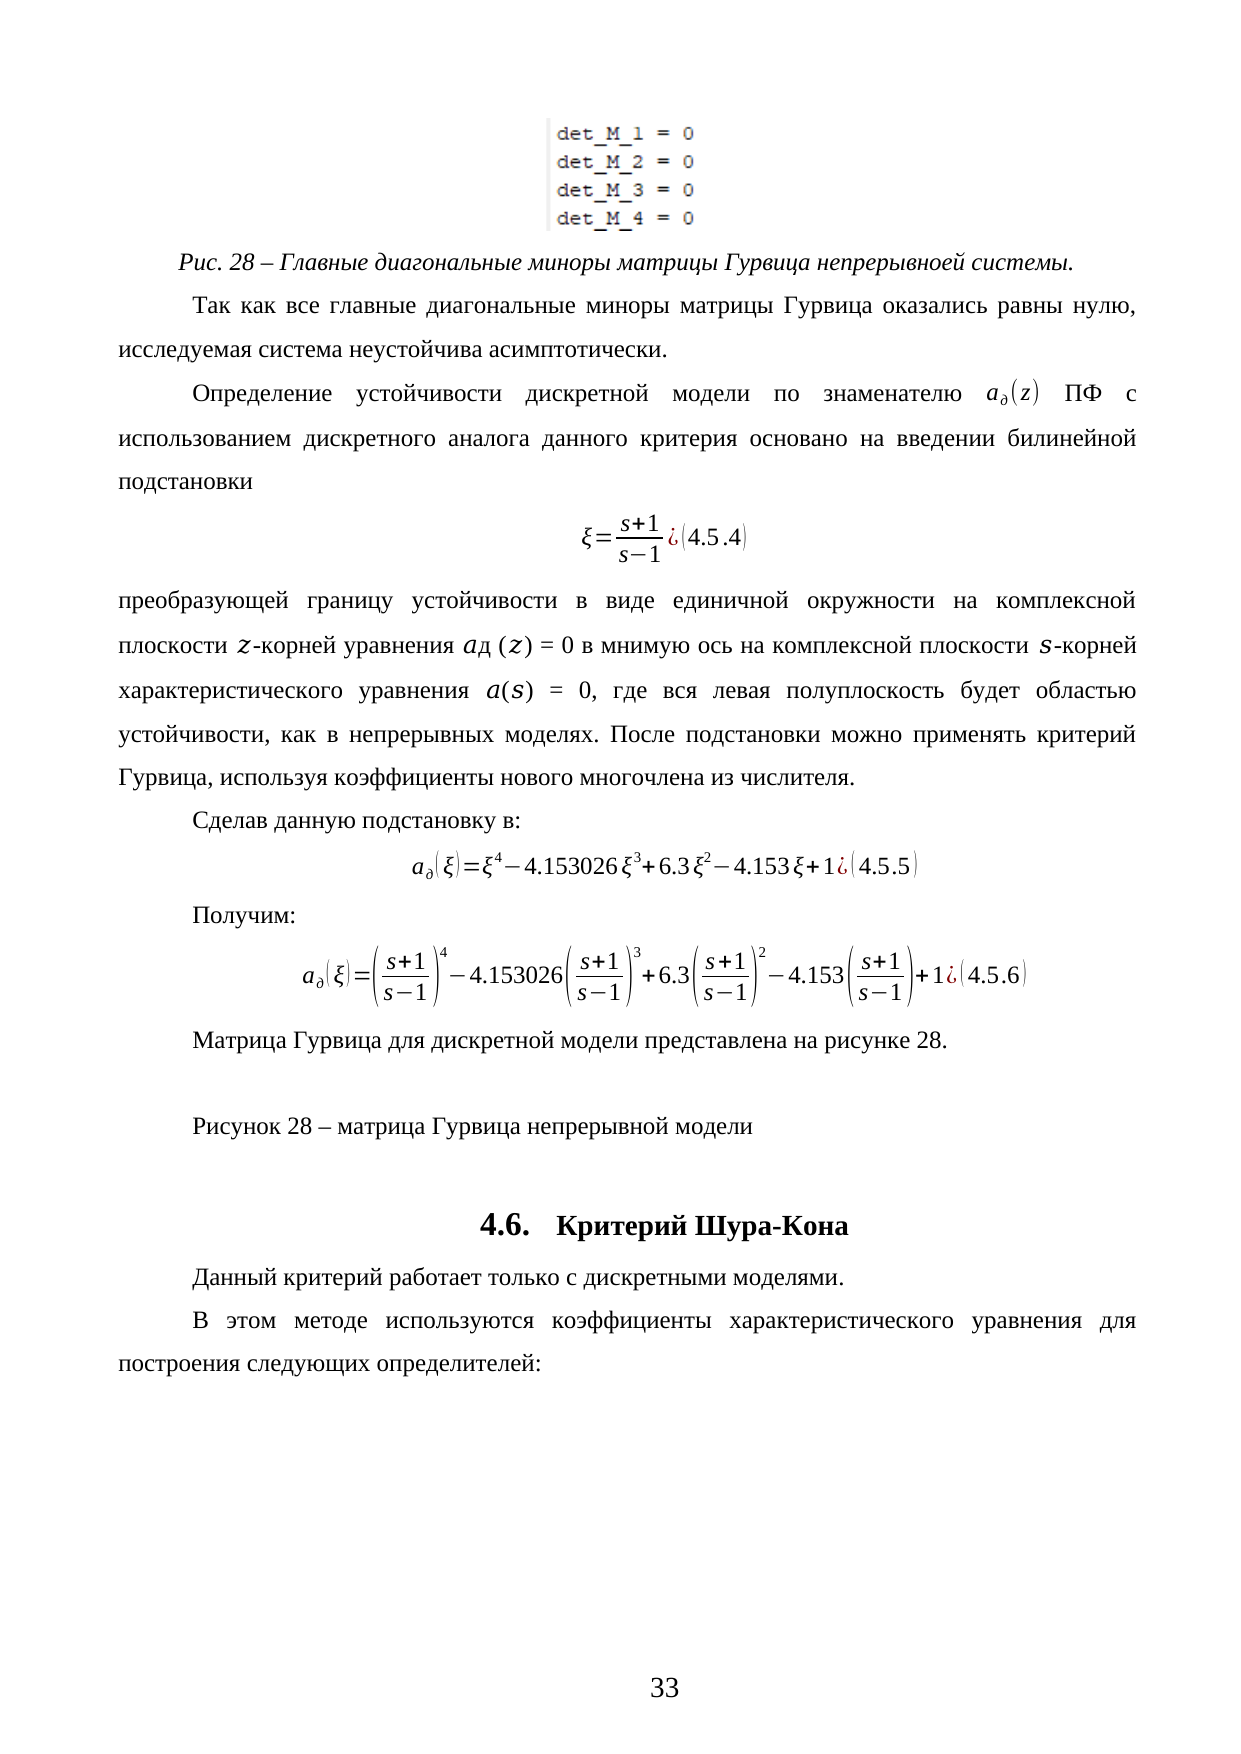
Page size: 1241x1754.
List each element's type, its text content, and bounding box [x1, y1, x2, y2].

text В этом методе используются коэффициенты характеристического уравнения для построения следующих определителей: [118, 1305, 1137, 1377]
text Рисунок 28 – матрица Гурвица непрерывной модели [118, 1111, 1137, 1140]
text Получим: [118, 900, 1137, 928]
text Рис. 28 – Главные диагональные миноры матрицы Гурвица непрерывноей системы. [118, 247, 1137, 276]
text Данный критерий работает только с дискретными моделями. [118, 1262, 1137, 1291]
text Матрица Гурвица для дискретной модели представлена на рисунке 28. [118, 1025, 1137, 1054]
text Определение устойчивости дискретной модели по знаменателю ПФ с использованием дискретного аналога данного критерия основано на введении билинейной подстановки [118, 377, 1137, 495]
text Так как все главные диагональные миноры матрицы Гурвица оказались равны нулю, исследуемая система неустойчива асимптотически. [118, 291, 1137, 362]
subtitle Критерий Шура-Кона [192, 1204, 1137, 1243]
picture [546, 118, 709, 231]
text преобразующей границу устойчивости в виде единичной окружности на комплексной плоскости 𝑧-корней уравнения 𝑎д (𝑧) = 0 в мнимую ось на комплексной плоскости 𝑠-корней характеристического уравнения 𝑎(𝑠) = 0, где вся левая полуплоскость будет областью устойчивости, как в непрерывных моделях. После подстановки можно применять критерий Гурвица, используя коэффициенты нового многочлена из числителя. [118, 585, 1137, 791]
text Сделав данную подстановку в: [118, 805, 1137, 834]
